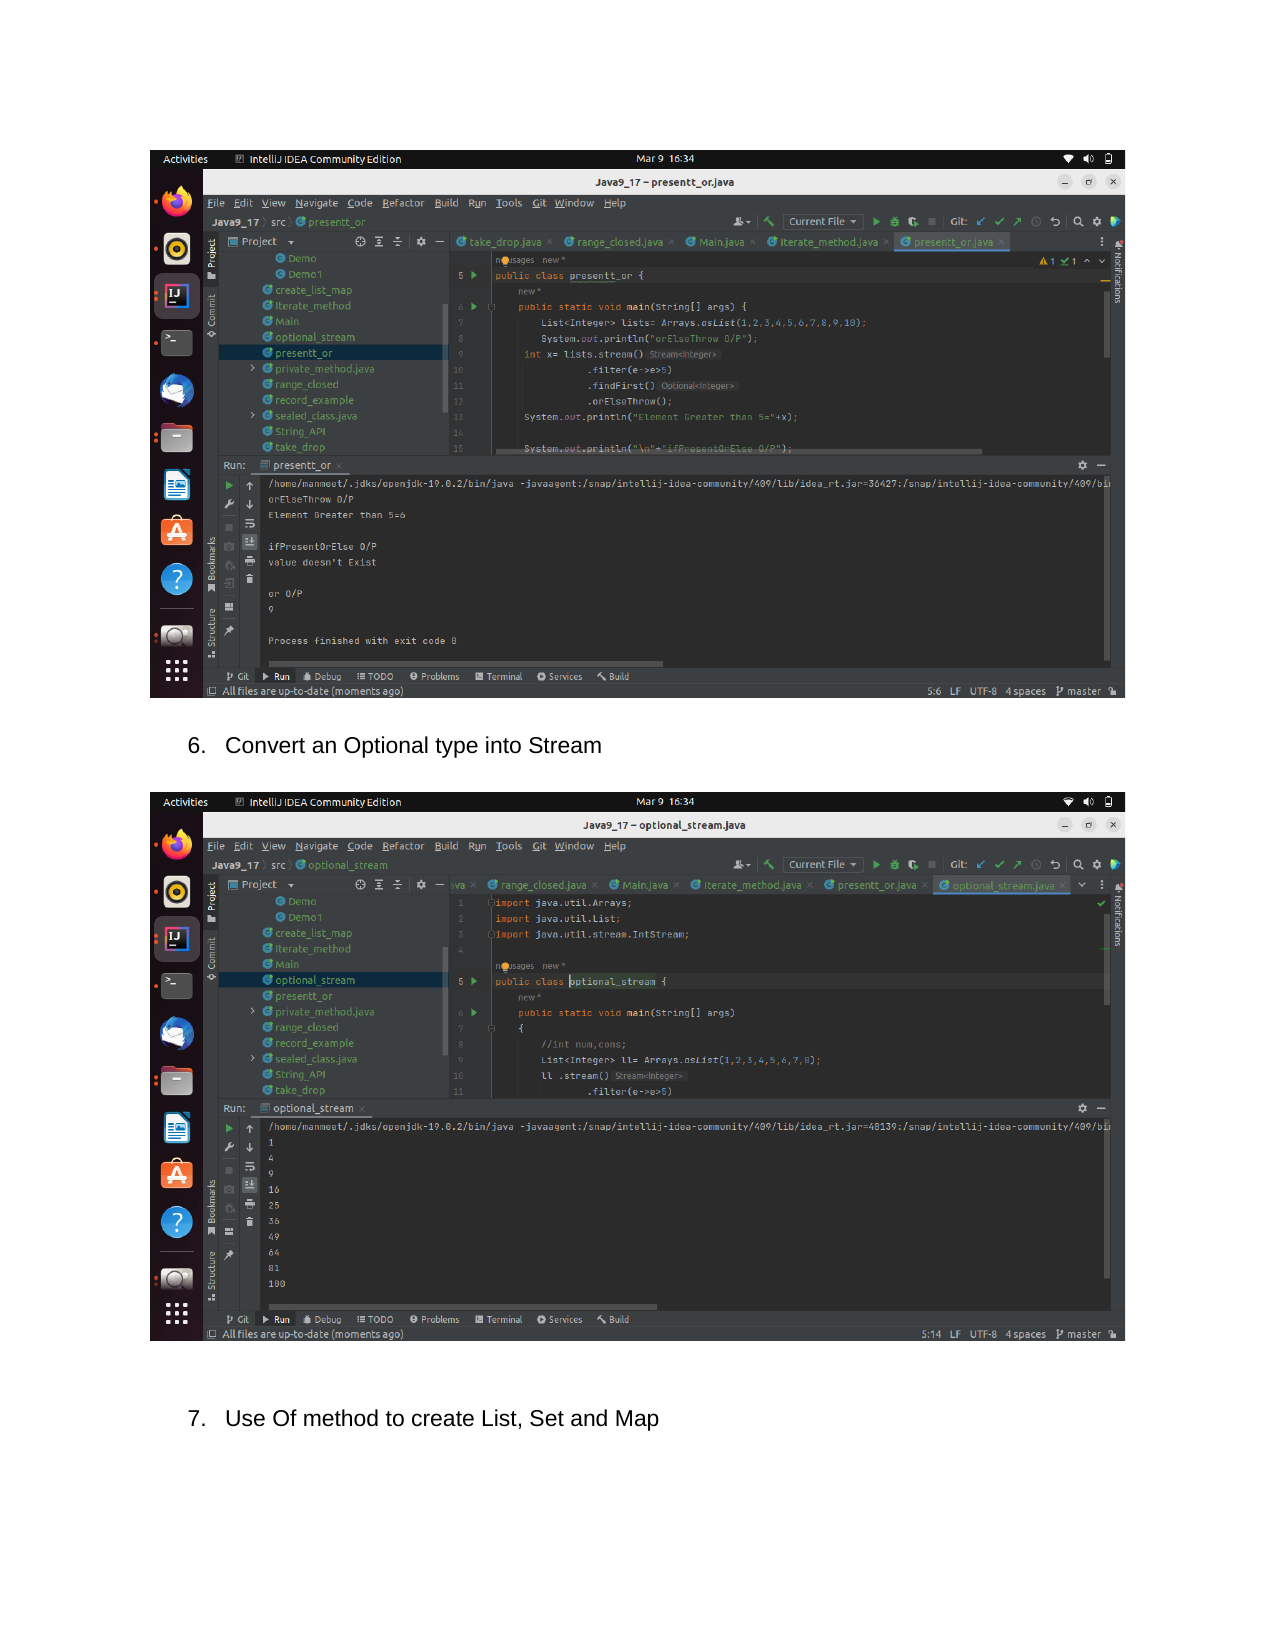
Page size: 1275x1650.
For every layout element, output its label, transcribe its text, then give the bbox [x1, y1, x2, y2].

list Convert an Optional type into Stream [187, 732, 1125, 758]
picture [150, 150, 1125, 698]
list Use Of method to create List, Set and Map [187, 1404, 1125, 1431]
picture [150, 792, 1125, 1341]
